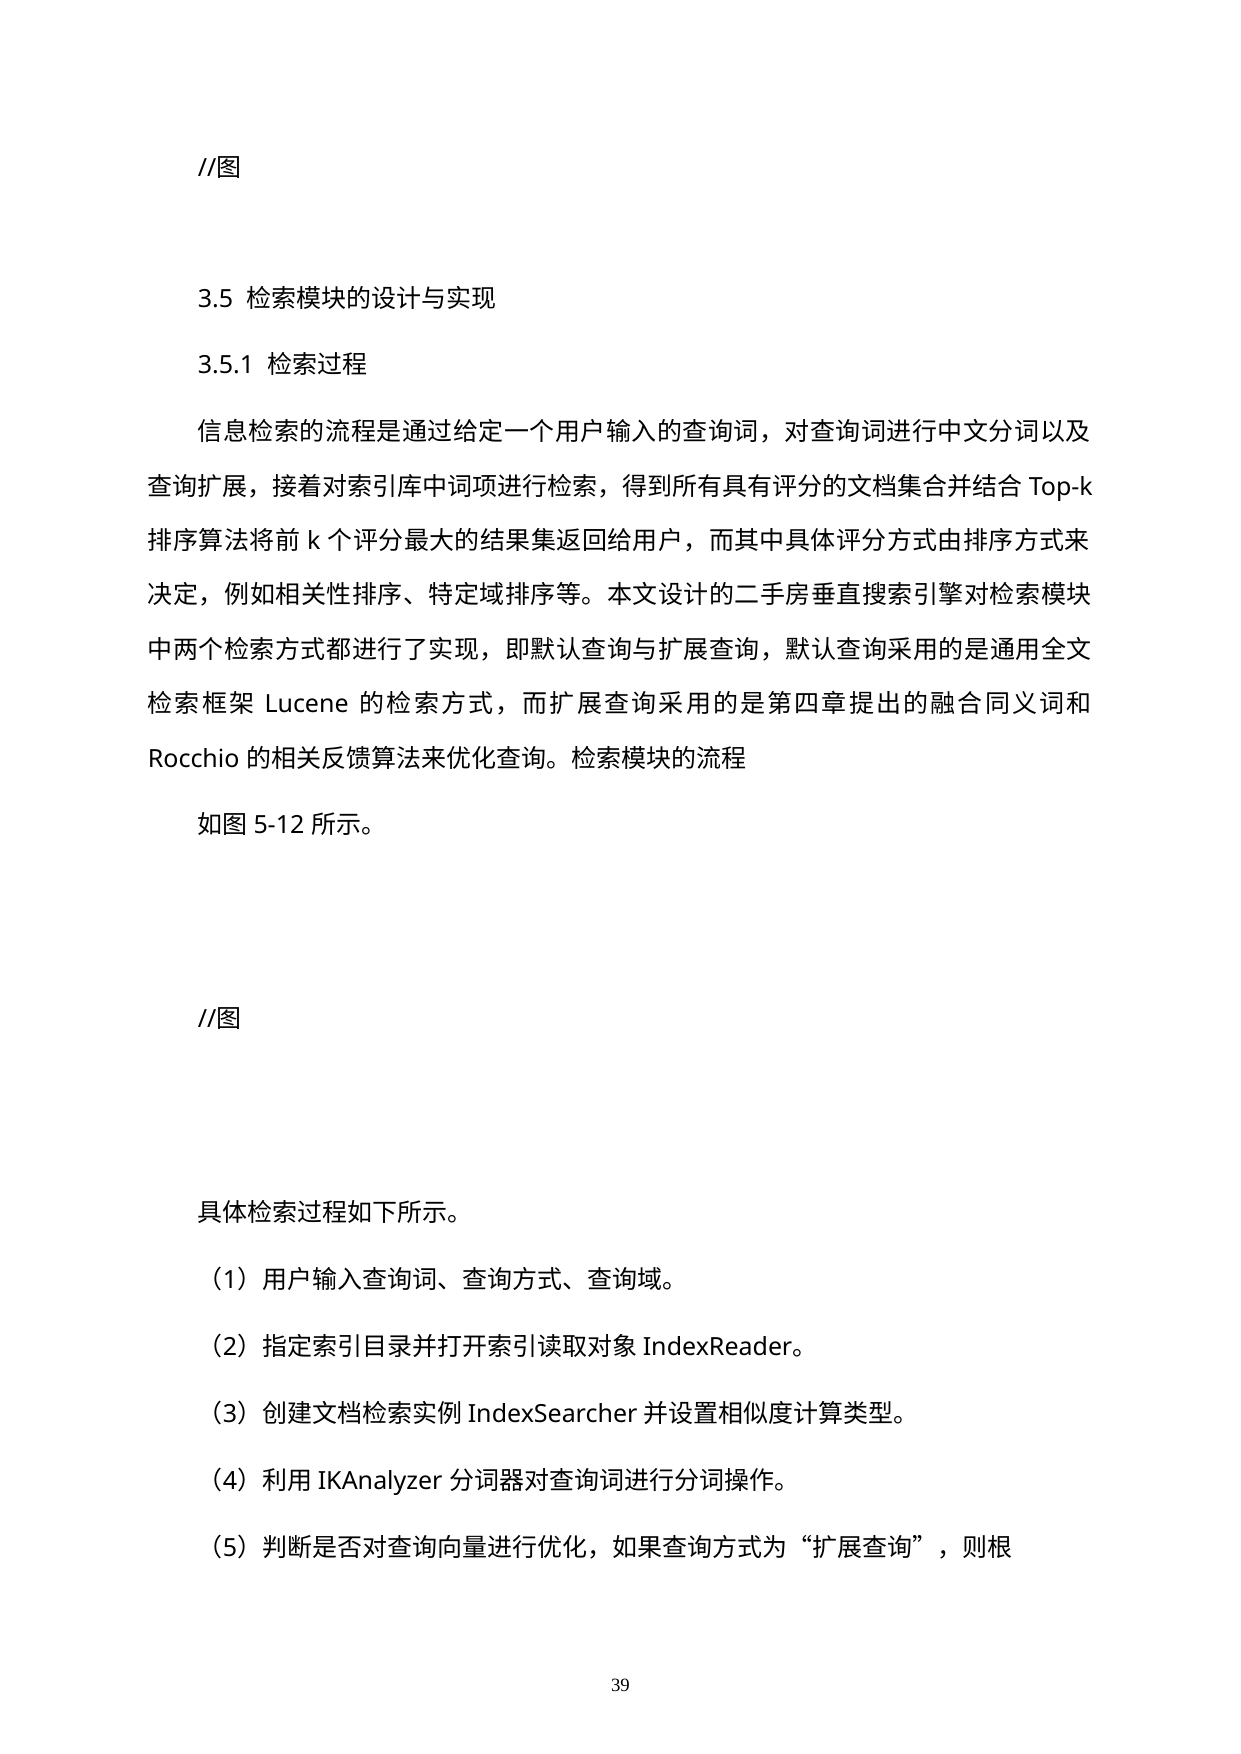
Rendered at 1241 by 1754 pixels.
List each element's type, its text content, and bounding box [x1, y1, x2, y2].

text 3.5.1 检索过程 [148, 345, 1092, 381]
text //图 [148, 999, 1092, 1035]
text （4）利用 IKAnalyzer 分词器对查询词进行分词操作。 [148, 1460, 1092, 1497]
text （5）判断是否对查询向量进行优化，如果查询方式为“扩展查询”，则根 [148, 1527, 1092, 1563]
text 3.5 检索模块的设计与实现 [148, 278, 1092, 314]
text 具体检索过程如下所示。 [148, 1193, 1092, 1229]
text （3）创建文档检索实例 IndexSearcher 并设置相似度计算类型。 [148, 1393, 1092, 1430]
text 如图 5-12 所示。 [148, 805, 1092, 841]
text //图 [148, 148, 1092, 184]
text （2）指定索引目录并打开索引读取对象 IndexReader。 [148, 1327, 1092, 1363]
text 信息检索的流程是通过给定一个用户输入的查询词，对查询词进行中文分词以及查询扩展，接着对索引库中词项进行检索，得到所有具有评分的文档集合并结合 Top-k 排序算法将前 k 个评分最大的结果集返回给用户，而其中具体评分方式由排序方式来决定，例如相关性排序、特定域排序等。本文设计的二手房垂直搜索引擎对检索模块中两个检索方式都进行了实现，即默认查询与扩展查询，默认查询采用的是通用全文检索框架 Lucene 的检索方式，而扩展查询采用的是第四章提出的融合同义词和 Rocchio 的相关反馈算法来优化查询。检索模块的流程 [148, 412, 1092, 774]
text （1）用户输入查询词、查询方式、查询域。 [148, 1260, 1092, 1296]
